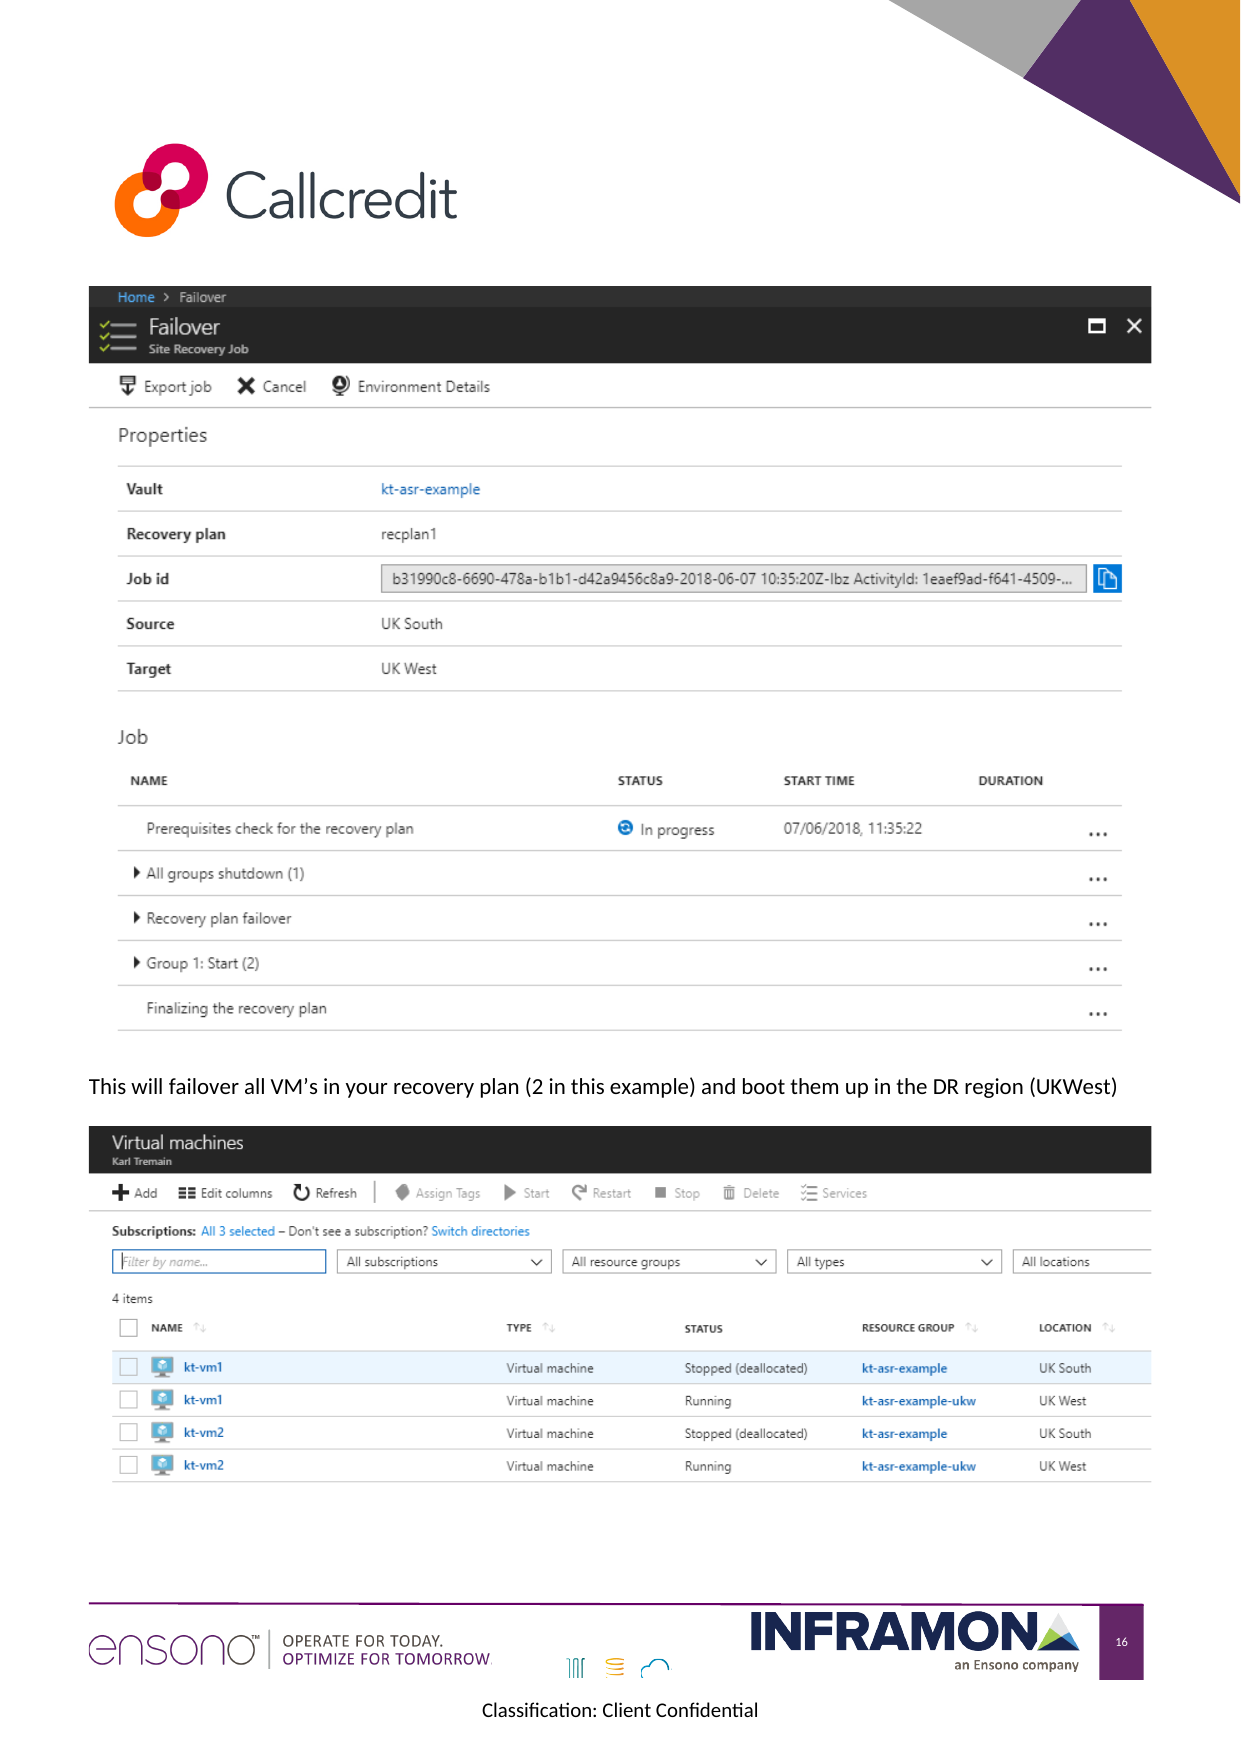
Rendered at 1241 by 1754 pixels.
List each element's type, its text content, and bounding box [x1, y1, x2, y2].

picture [640, 1658, 653, 1668]
picture [88, 286, 1152, 1046]
picture [565, 1658, 585, 1678]
picture [640, 1658, 672, 1678]
picture [605, 1658, 624, 1678]
picture [88, 1126, 1152, 1535]
picture [751, 1611, 1080, 1672]
picture [88, 101, 502, 273]
text This will failover all VM’s in your recovery plan (2 in this example) and boot them up in the DR region (UKWest) [89, 1072, 1152, 1100]
